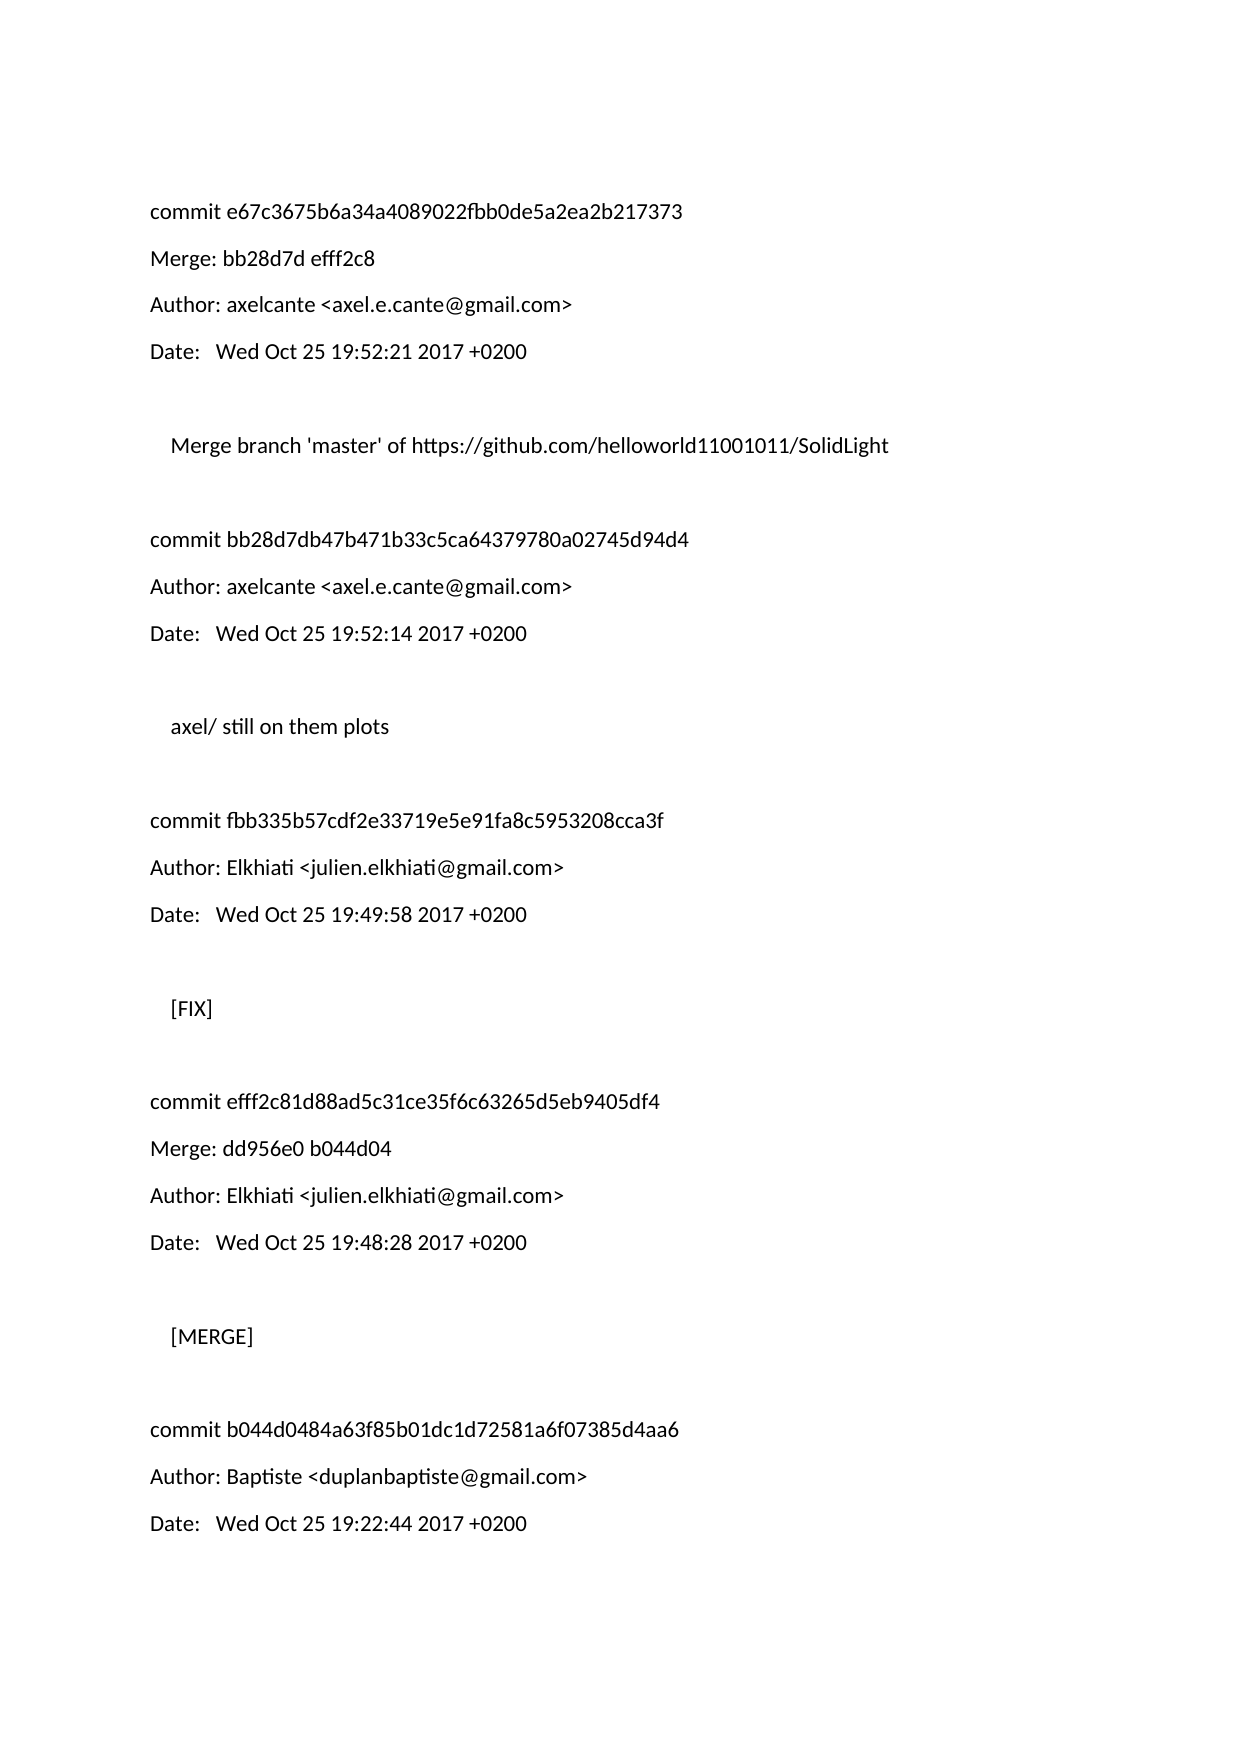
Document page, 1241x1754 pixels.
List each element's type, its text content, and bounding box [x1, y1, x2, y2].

text Merge: bb28d7d efff2c8 [150, 244, 1090, 272]
text Author: axelcante <axel.e.cante@gmail.com> [150, 572, 1090, 600]
text commit b044d0484a63f85b01dc1d72581a6f07385d4aa6 [150, 1416, 1090, 1444]
text Date: Wed Oct 25 19:22:44 2017 +0200 [150, 1509, 1090, 1537]
text commit fbb335b57cdf2e33719e5e91fa8c5953208cca3f [150, 806, 1090, 834]
text Date: Wed Oct 25 19:52:21 2017 +0200 [150, 337, 1090, 366]
text Date: Wed Oct 25 19:52:14 2017 +0200 [150, 619, 1090, 647]
text commit bb28d7db47b471b33c5ca64379780a02745d94d4 [150, 525, 1090, 553]
text [MERGE] [150, 1322, 1090, 1350]
text commit e67c3675b6a34a4089022fbb0de5a2ea2b217373 [150, 197, 1090, 225]
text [150, 291, 1090, 319]
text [150, 1462, 1090, 1491]
text Date: Wed Oct 25 19:49:58 2017 +0200 [150, 900, 1090, 928]
text [FIX] [150, 994, 1090, 1022]
text commit efff2c81d88ad5c31ce35f6c63265d5eb9405df4 [150, 1087, 1090, 1116]
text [150, 431, 1090, 459]
text Merge: dd956e0 b044d04 [150, 1134, 1090, 1162]
text Author: Elkhiati <julien.elkhiati@gmail.com> [150, 1181, 1090, 1209]
text Date: Wed Oct 25 19:48:28 2017 +0200 [150, 1228, 1090, 1256]
text Author: Elkhiati <julien.elkhiati@gmail.com> [150, 853, 1090, 881]
text axel/ still on them plots [150, 712, 1090, 741]
